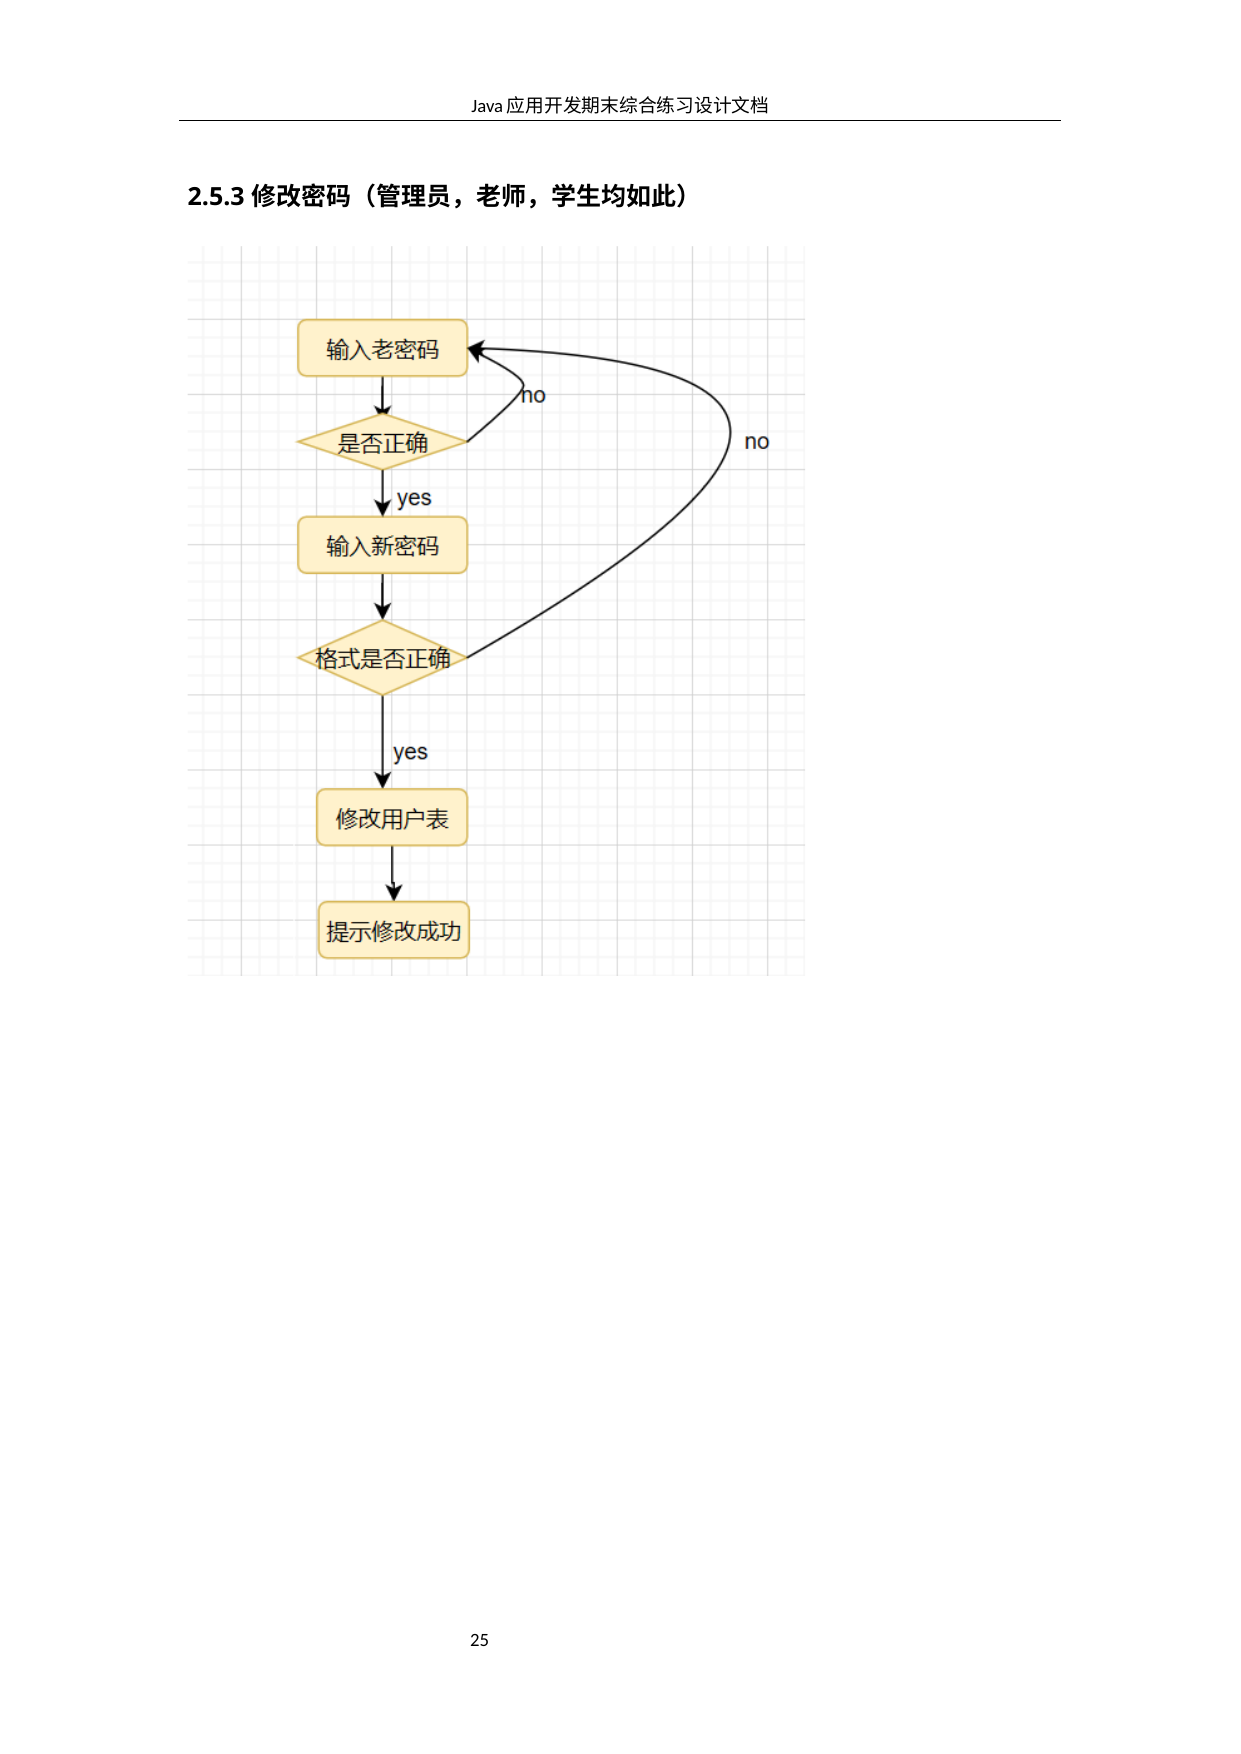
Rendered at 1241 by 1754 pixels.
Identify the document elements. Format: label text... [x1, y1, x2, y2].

subtitle 2.5.3 修改密码（管理员，老师，学生均如此） [187, 162, 1053, 227]
picture [187, 245, 805, 976]
